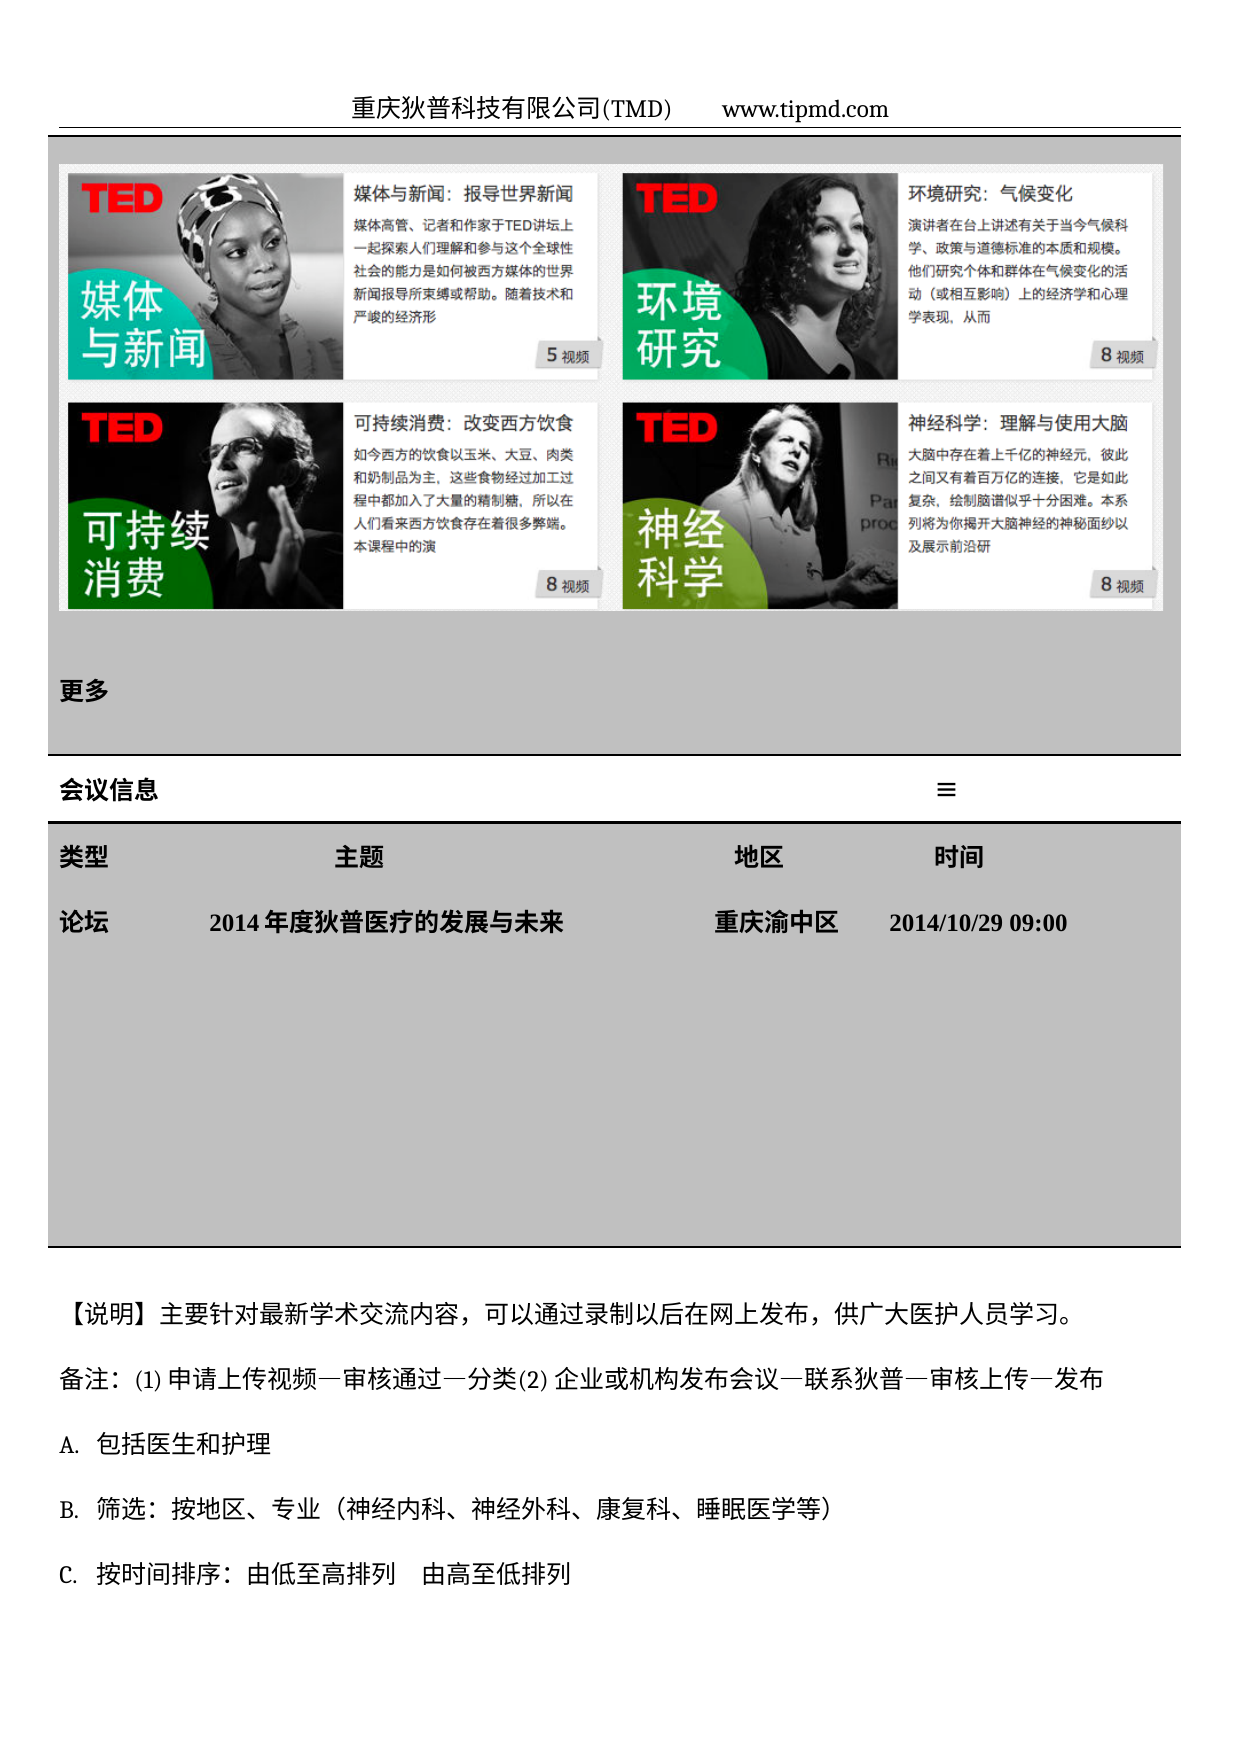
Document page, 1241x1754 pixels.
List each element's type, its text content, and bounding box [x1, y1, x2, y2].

table_cell 类型 主题 地区 时间 论坛 2014年度狄普医疗的发展与未来 重庆渝中区 2014/10/29 09:00 [48, 824, 1181, 1246]
table_cell 更多 [48, 137, 1181, 754]
table_cell 会议信息 ≡ [48, 756, 1181, 821]
text 备注：(1) 申请上传视频—审核通过—分类(2) 企业或机构发布会议—联系狄普—审核上传—发布 [59, 1346, 1181, 1411]
picture [59, 164, 1164, 611]
list 按时间排序：由低至高排列 由高至低排列 [59, 1541, 1181, 1606]
text 【说明】主要针对最新学术交流内容，可以通过录制以后在网上发布，供广大医护人员学习。 [59, 1281, 1181, 1346]
list 包括医生和护理 [59, 1411, 1181, 1476]
list 筛选：按地区、专业（神经内科、神经外科、康复科、睡眠医学等） [59, 1476, 1181, 1541]
